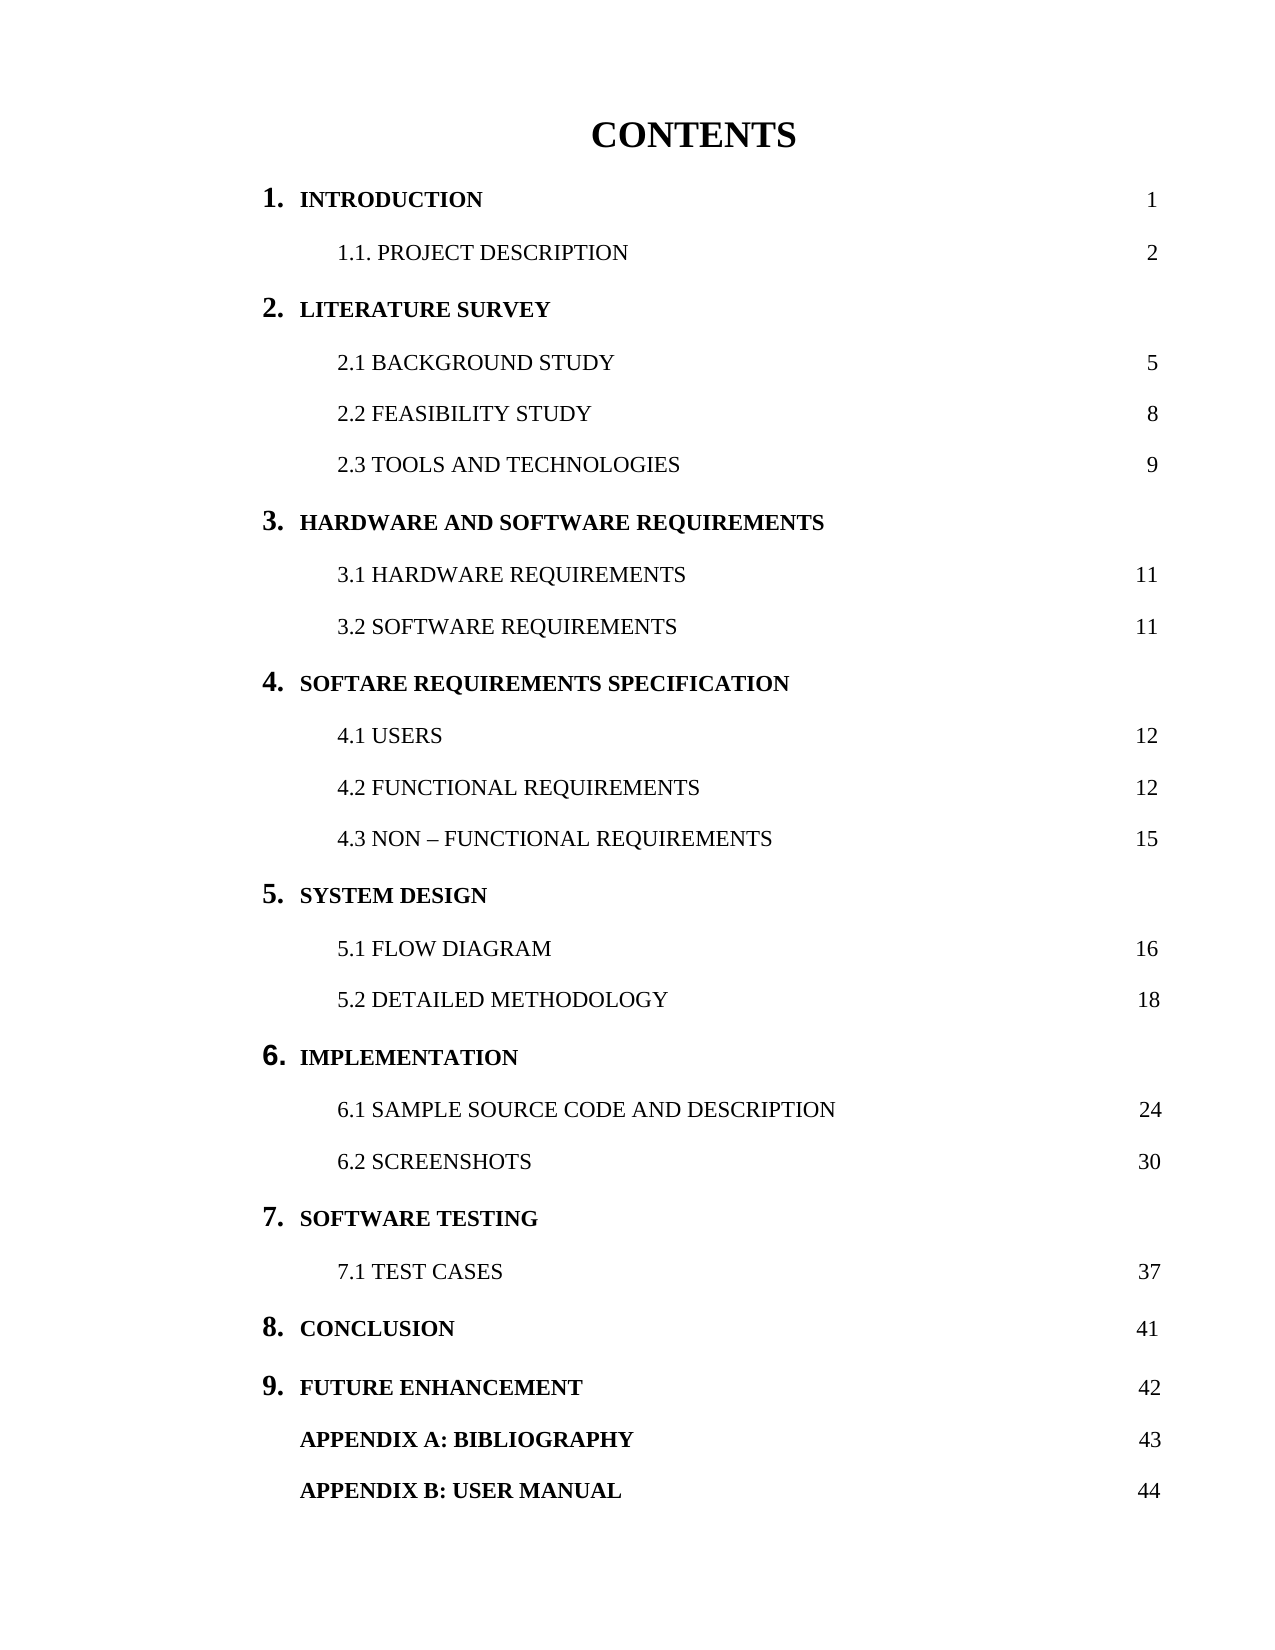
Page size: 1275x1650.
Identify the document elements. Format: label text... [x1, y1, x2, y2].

list INTRODUCTION 1 [262, 180, 1163, 214]
list 5.2 DETAILED METHODOLOGY 18 [337, 987, 1163, 1013]
list 3.2 SOFTWARE REQUIREMENTS 11 [337, 613, 1163, 639]
text APPENDIX A: BIBLIOGRAPHY 43 [224, 1426, 1163, 1452]
list 4.2 FUNCTIONAL REQUIREMENTS 12 [337, 774, 1163, 800]
list 6.1 SAMPLE SOURCE CODE AND DESCRIPTION 24 [337, 1096, 1163, 1123]
list 2.1 BACKGROUND STUDY 5 [337, 349, 1163, 375]
list SOFTWARE TESTING [262, 1199, 1163, 1233]
list SOFTARE REQUIREMENTS SPECIFICATION [262, 664, 1163, 698]
list 1.1. PROJECT DESCRIPTION 2 [337, 239, 1163, 265]
list 7.1 TEST CASES 37 [337, 1258, 1163, 1284]
list IMPLEMENTATION [262, 1038, 1163, 1071]
list 6.2 SCREENSHOTS 30 [337, 1148, 1163, 1174]
list HARDWARE AND SOFTWARE REQUIREMENTS [262, 503, 1163, 536]
list 2.2 FEASIBILITY STUDY 8 [337, 400, 1163, 426]
list LITERATURE SURVEY [262, 290, 1163, 324]
list 4.1 USERS 12 [337, 723, 1163, 749]
list 4.3 NON – FUNCTIONAL REQUIREMENTS 15 [337, 825, 1163, 852]
list FUTURE ENHANCEMENT 42 [262, 1368, 1163, 1401]
text CONTENTS [224, 112, 1163, 155]
list 2.3 TOOLS AND TECHNOLOGIES 9 [337, 451, 1163, 478]
text APPENDIX B: USER MANUAL 44 [224, 1477, 1163, 1504]
list CONCLUSION 41 [262, 1309, 1163, 1343]
list SYSTEM DESIGN [262, 877, 1163, 910]
list 5.1 FLOW DIAGRAM 16 [337, 935, 1163, 962]
list 3.1 HARDWARE REQUIREMENTS 11 [337, 561, 1163, 588]
